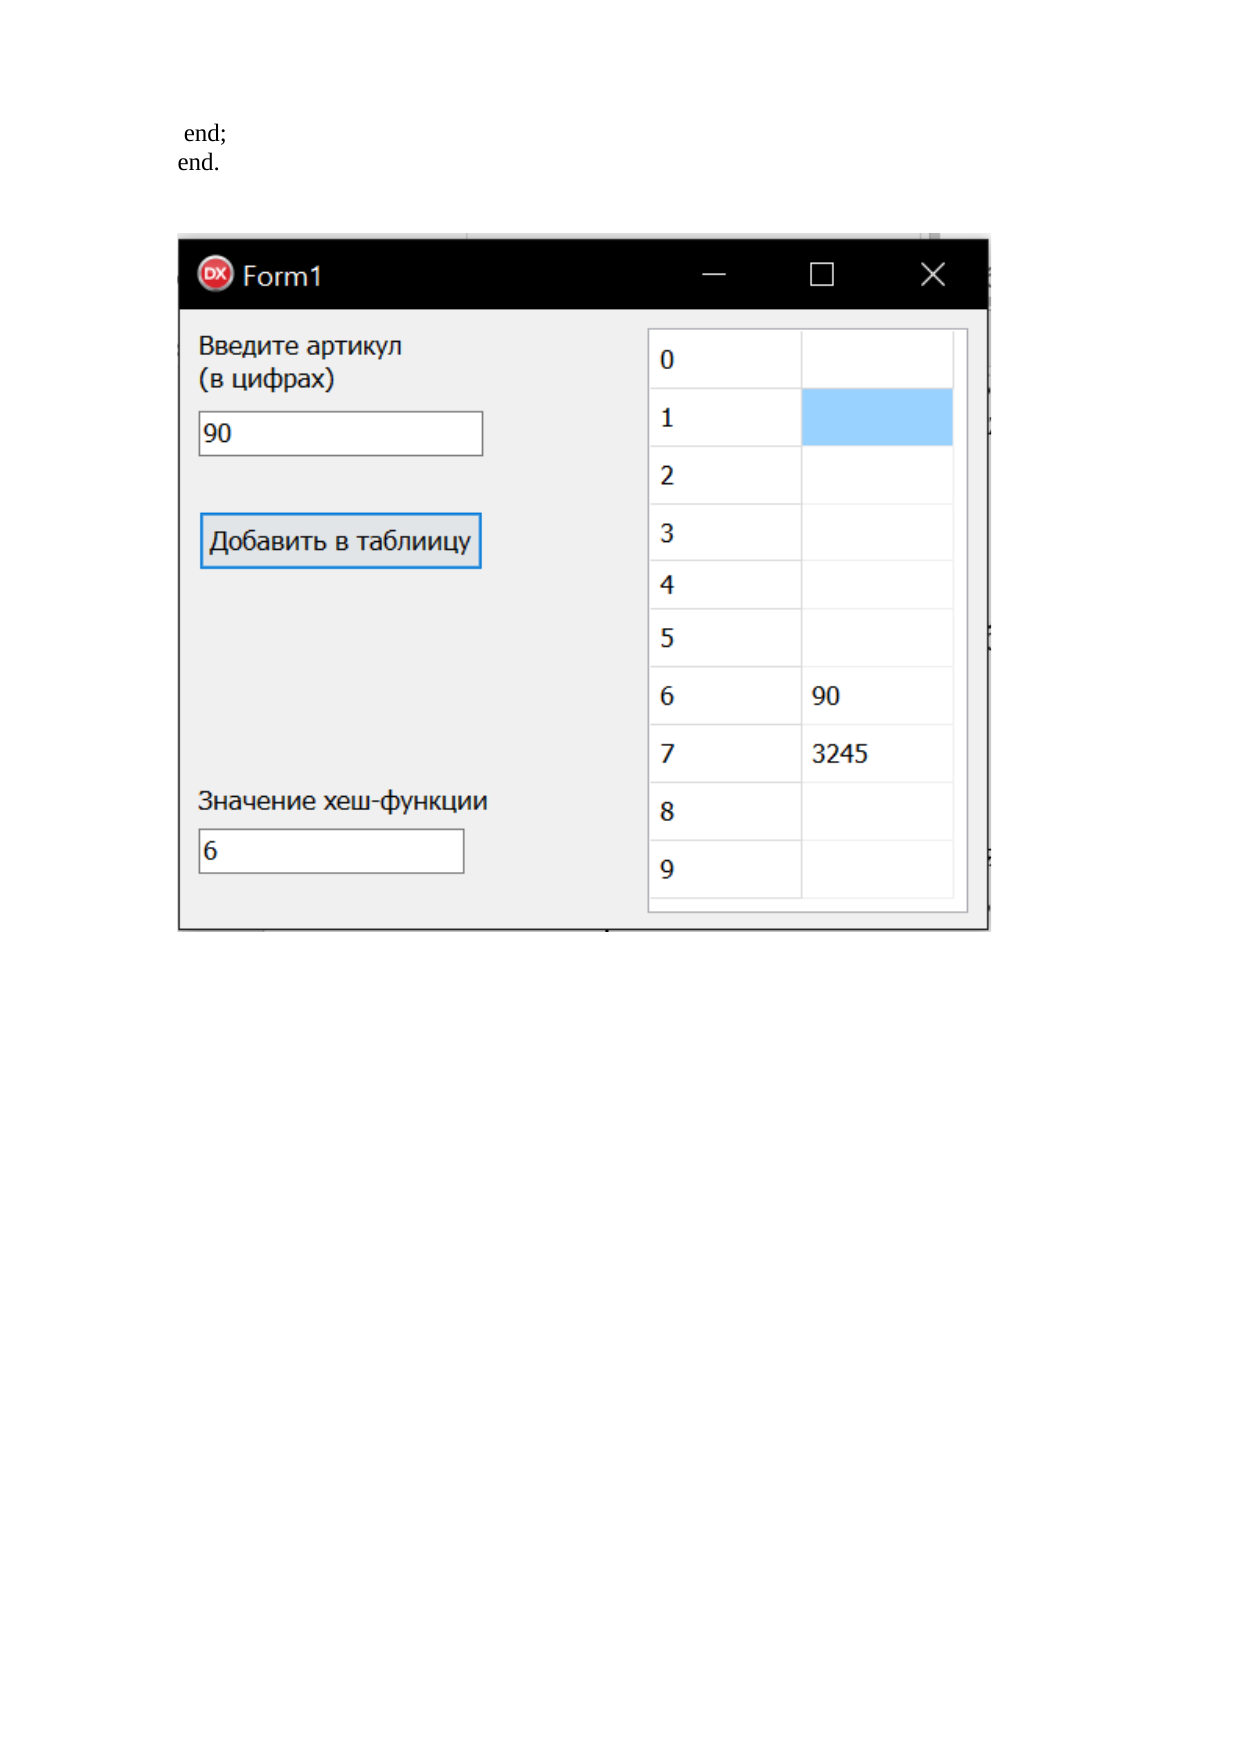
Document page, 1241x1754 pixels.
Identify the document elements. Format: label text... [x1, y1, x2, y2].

picture [177, 233, 992, 932]
text end; [177, 118, 1152, 147]
text end. [177, 147, 1152, 176]
